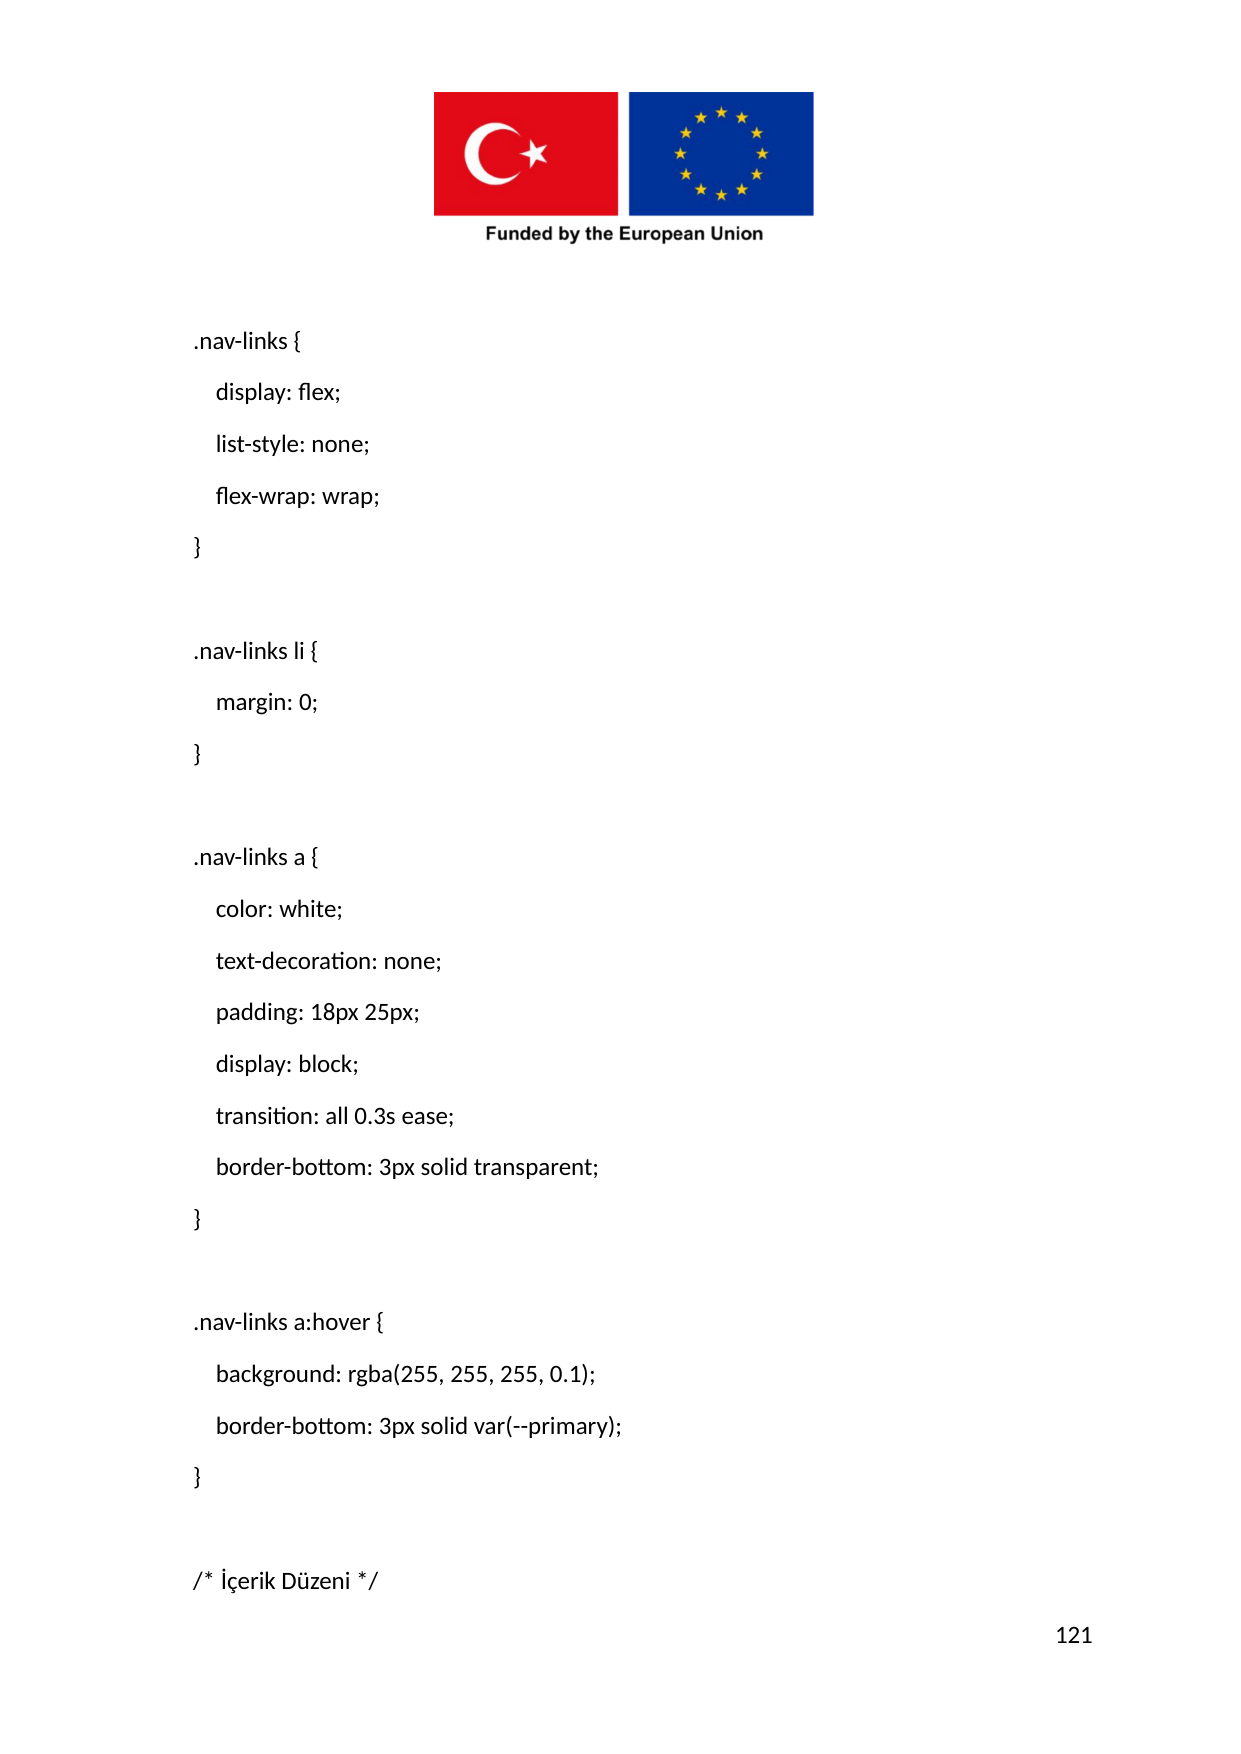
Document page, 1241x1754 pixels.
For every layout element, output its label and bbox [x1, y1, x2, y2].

picture [378, 73, 862, 274]
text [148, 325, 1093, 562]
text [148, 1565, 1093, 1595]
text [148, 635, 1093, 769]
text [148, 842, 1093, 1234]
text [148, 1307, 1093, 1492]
